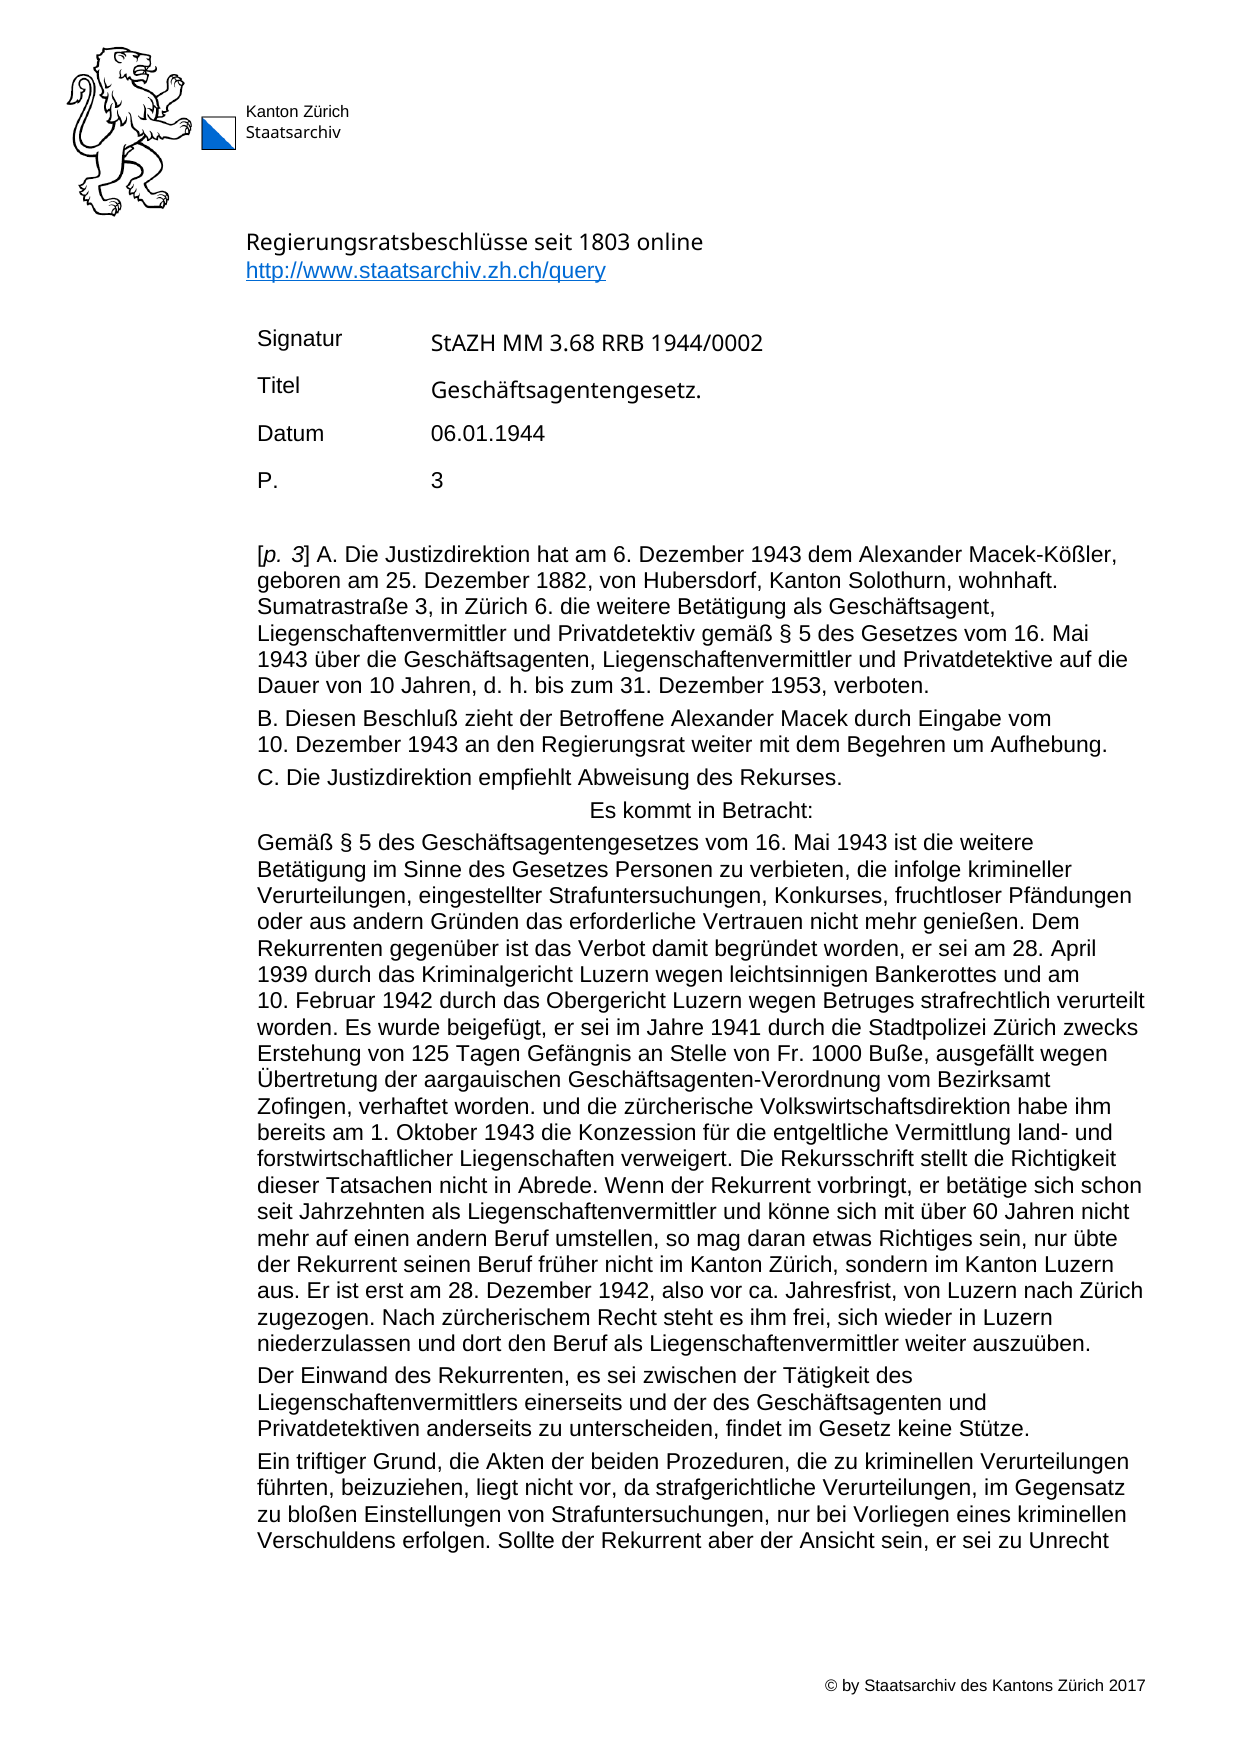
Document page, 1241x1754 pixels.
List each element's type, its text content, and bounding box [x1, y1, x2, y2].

text B. Diesen Beschluß zieht der Betroffene Alexander Macek durch Eingabe vom 10. Dezember 1943 an den Regierungsrat weiter mit dem Begehren um Aufhebung. [257, 705, 1146, 758]
text Es kommt in Betracht: [257, 797, 1146, 823]
text [p. 3] A. Die Justizdirektion hat am 6. Dezember 1943 dem Alexander Macek-Kößler, geboren am 25. Dezember 1882, von Hubersdorf, Kanton Solothurn, wohnhaft. Sumatrastraße 3, in Zürich 6. die weitere Betätigung als Geschäftsagent, Liegenschaftenvermittler und Privatdetektiv gemäß § 5 des Gesetzes vom 16. Mai 1943 über die Geschäftsagenten, Liegenschaftenvermittler und Privatdetektive auf die Dauer von 10 Jahren, d. h. bis zum 31. Dezember 1953, verboten. [257, 541, 1146, 699]
picture [200, 115, 237, 151]
table_header Signatur [246, 319, 419, 366]
table_cell Geschäftsagentengesetz. [419, 366, 1119, 413]
table_cell P. [246, 461, 419, 508]
table_cell 06.01.1944 [419, 414, 1119, 461]
table_cell Titel [246, 366, 419, 413]
text Der Einwand des Rekurrenten, es sei zwischen der Tätigkeit des Liegenschaftenvermittlers einerseits und der des Geschäftsagenten und Privatdetektiven anderseits zu unterscheiden, findet im Gesetz keine Stütze. [257, 1362, 1146, 1442]
text C. Die Justizdirektion empfiehlt Abweisung des Rekurses. [257, 764, 1146, 790]
picture [59, 44, 196, 222]
table_header StAZH MM 3.68 RRB 1944/0002 [419, 319, 1119, 366]
table_cell Datum [246, 414, 419, 461]
table_cell 3 [419, 461, 1119, 508]
text Gemäß § 5 des Geschäftsagentengesetzes vom 16. Mai 1943 ist die weitere Betätigung im Sinne des Gesetzes Personen zu verbieten, die infolge krimineller Verurteilungen, eingestellter Strafuntersuchungen, Konkurses, fruchtloser Pfändungen oder aus andern Gründen das erforderliche Vertrauen nicht mehr genießen. Dem Rekurrenten gegenüber ist das Verbot damit begründet worden, er sei am 28. April 1939 durch das Kriminalgericht Luzern wegen leichtsinnigen Bankerottes und am 10. Februar 1942 durch das Obergericht Luzern wegen Betruges strafrechtlich verurteilt worden. Es wurde beigefügt, er sei im Jahre 1941 durch die Stadtpolizei Zürich zwecks Erstehung von 125 Tagen Gefängnis an Stelle von Fr. 1000 Buße, ausgefällt wegen Übertretung der aargauischen Geschäftsagenten-Verordnung vom Bezirksamt Zofingen, verhaftet worden. und die zürcherische Volkswirtschaftsdirektion habe ihm bereits am 1. Oktober 1943 die Konzession für die entgeltliche Vermittlung land- und forstwirtschaftlicher Liegenschaften verweigert. Die Rekursschrift stellt die Richtigkeit dieser Tatsachen nicht in Abrede. Wenn der Rekurrent vorbringt, er betätige sich schon seit Jahrzehnten als Liegenschaftenvermittler und könne sich mit über 60 Jahren nicht mehr auf einen andern Beruf umstellen, so mag daran etwas Richtiges sein, nur übte der Rekurrent seinen Beruf früher nicht im Kanton Zürich, sondern im Kanton Luzern aus. Er ist erst am 28. Dezember 1942, also vor ca. Jahresfrist, von Luzern nach Zürich zugezogen. Nach zürcherischem Recht steht es ihm frei, sich wieder in Luzern niederzulassen und dort den Beruf als Liegenschaftenvermittler weiter auszuüben. [257, 829, 1146, 1356]
